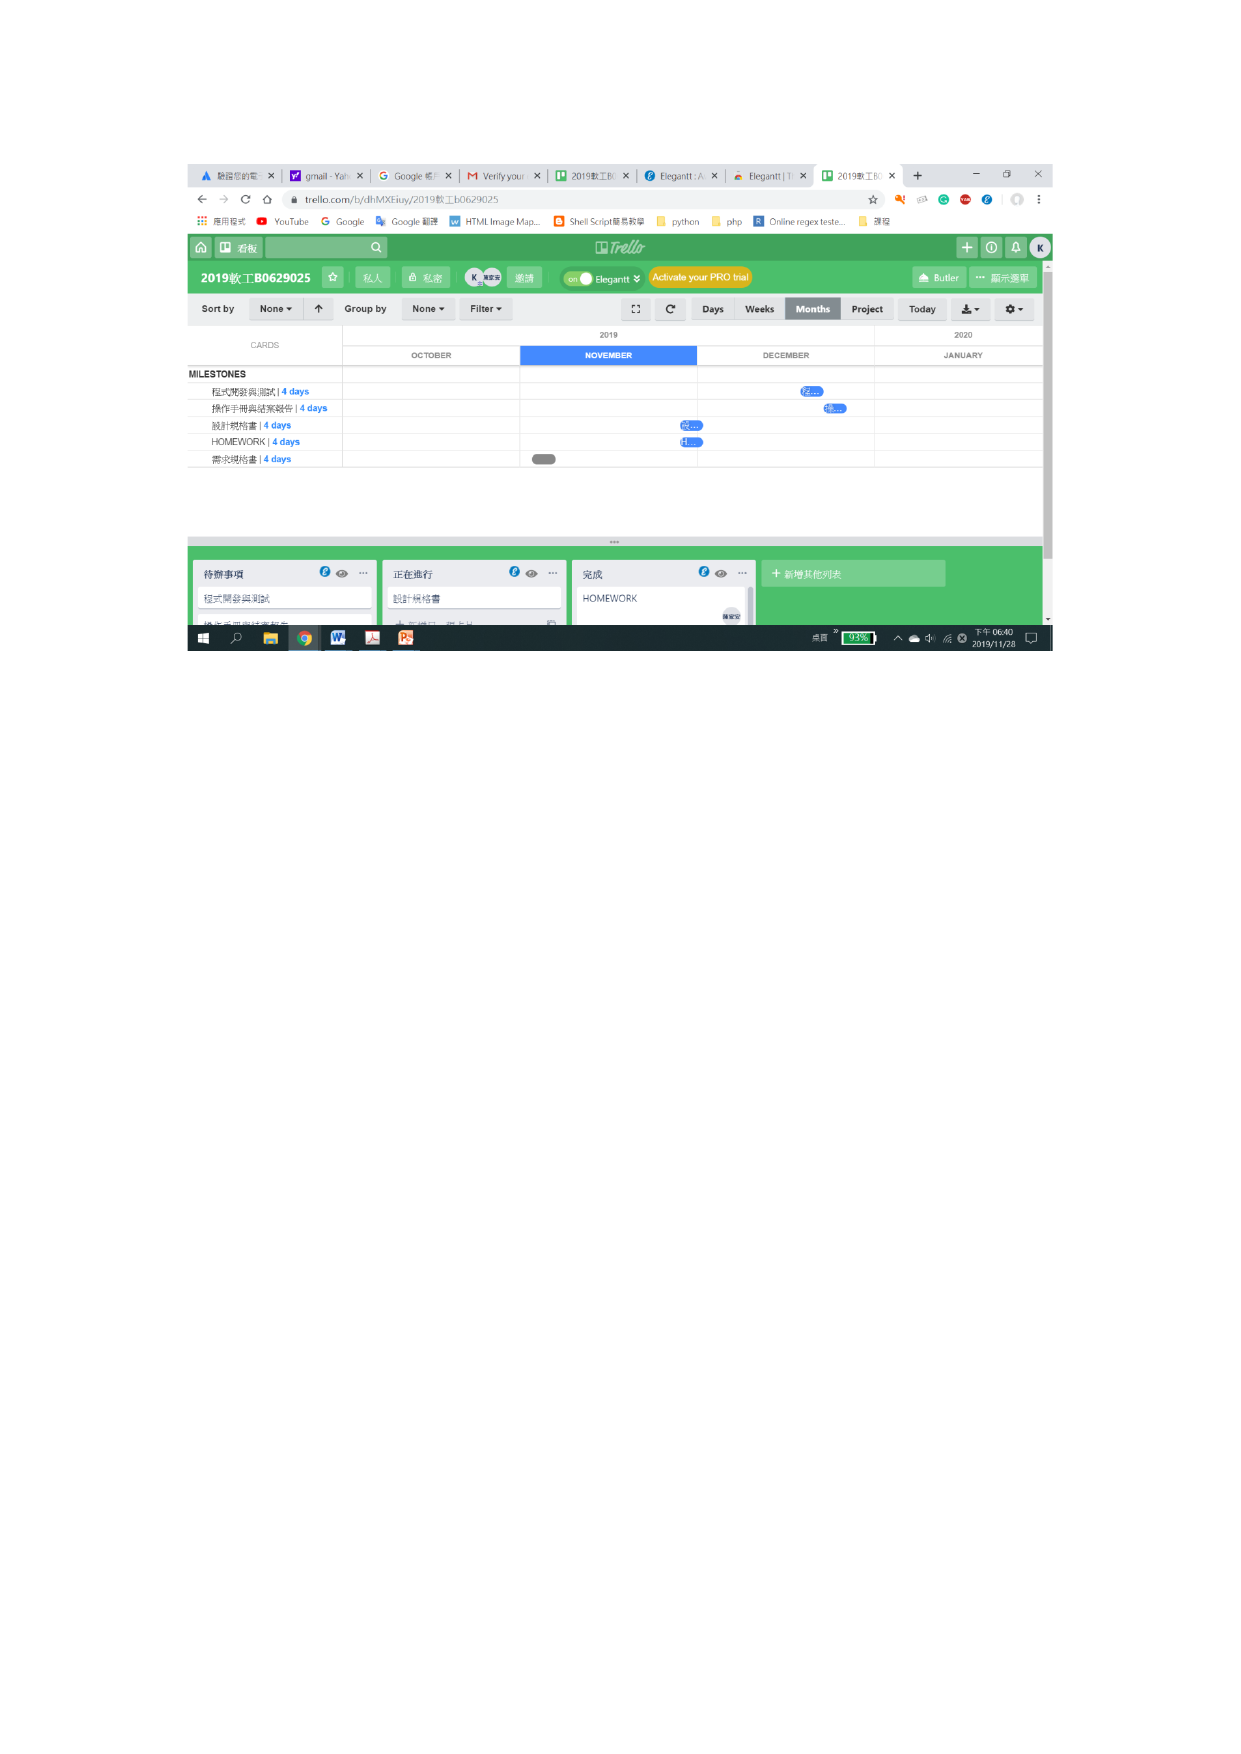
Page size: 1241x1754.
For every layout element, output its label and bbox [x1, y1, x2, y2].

picture [187, 164, 1053, 651]
